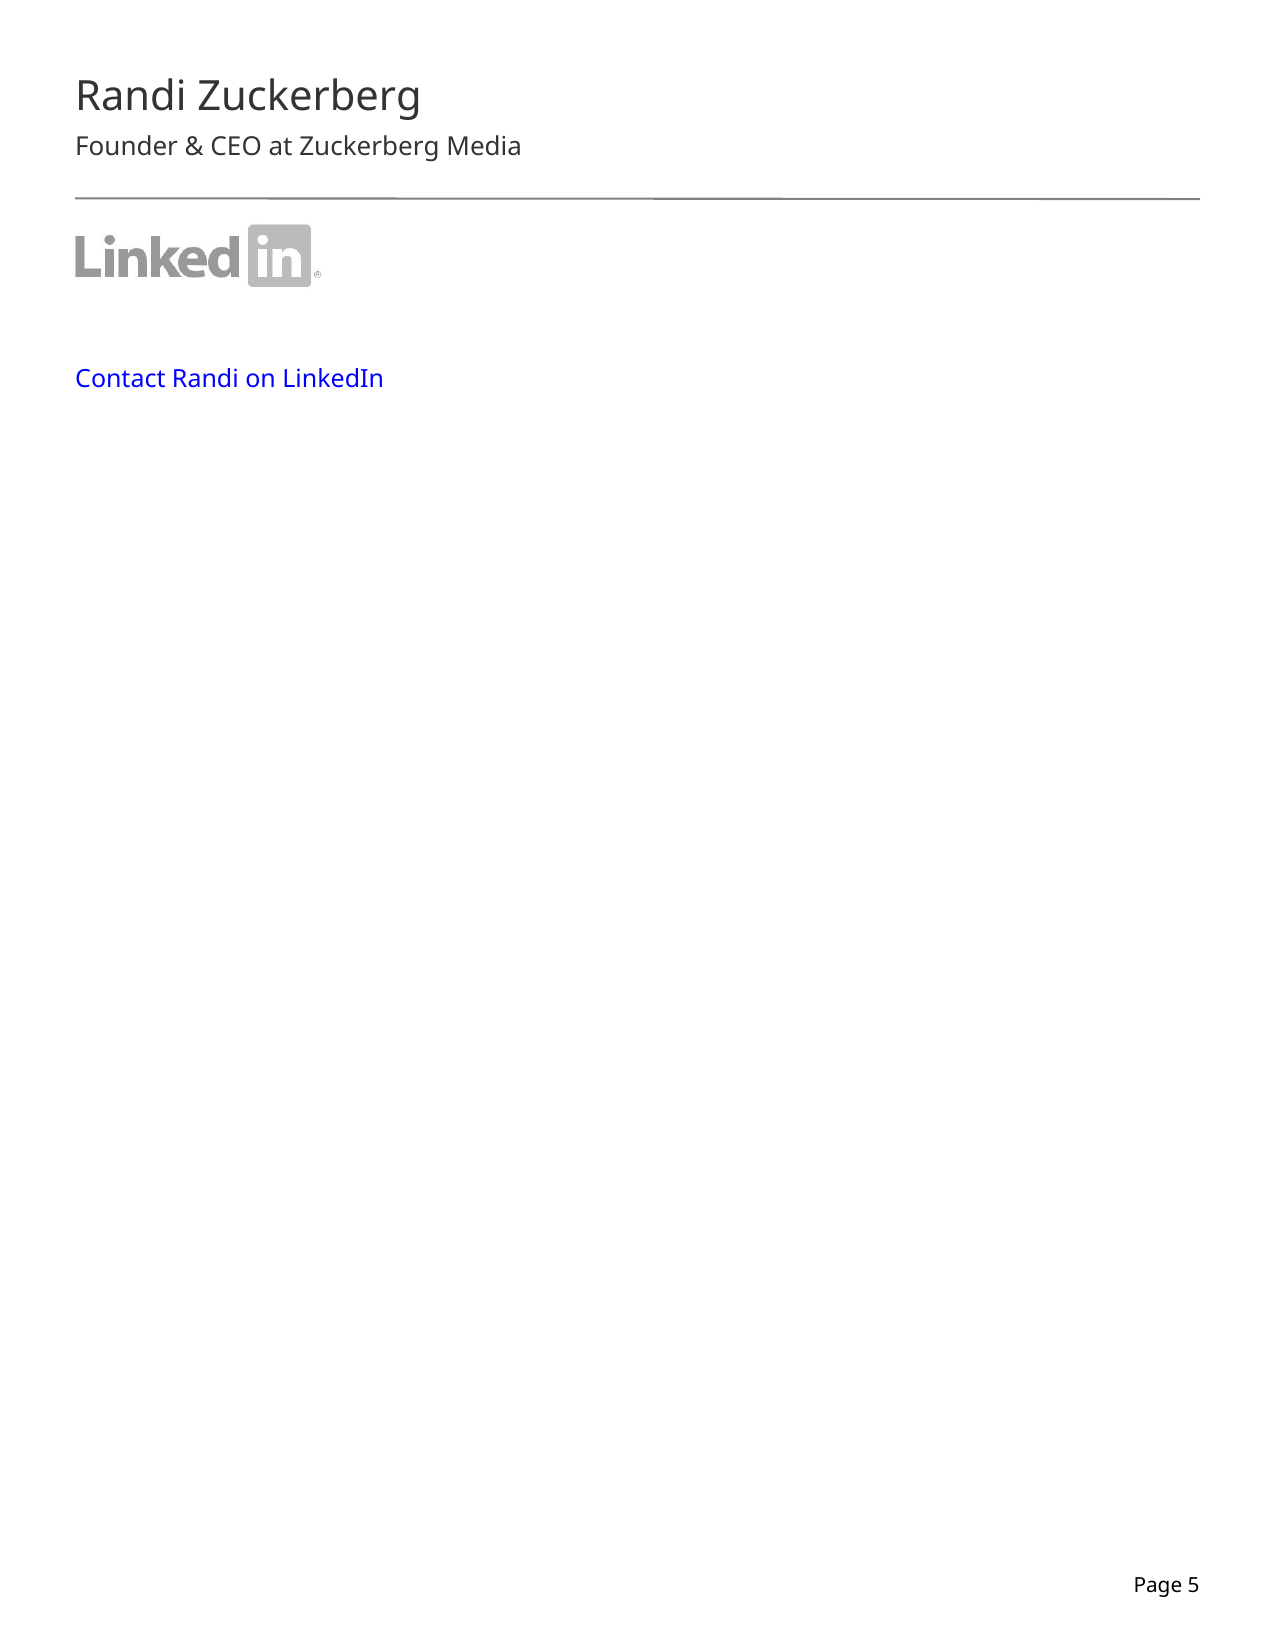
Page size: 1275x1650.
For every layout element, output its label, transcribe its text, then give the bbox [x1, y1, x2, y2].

text Contact Randi on LinkedIn [75, 361, 1200, 394]
text Randi Zuckerberg [75, 66, 1200, 122]
picture [73, 222, 323, 289]
text Page 5 [1133, 1570, 1200, 1598]
text Founder & CEO at Zuckerberg Media [75, 127, 1200, 162]
